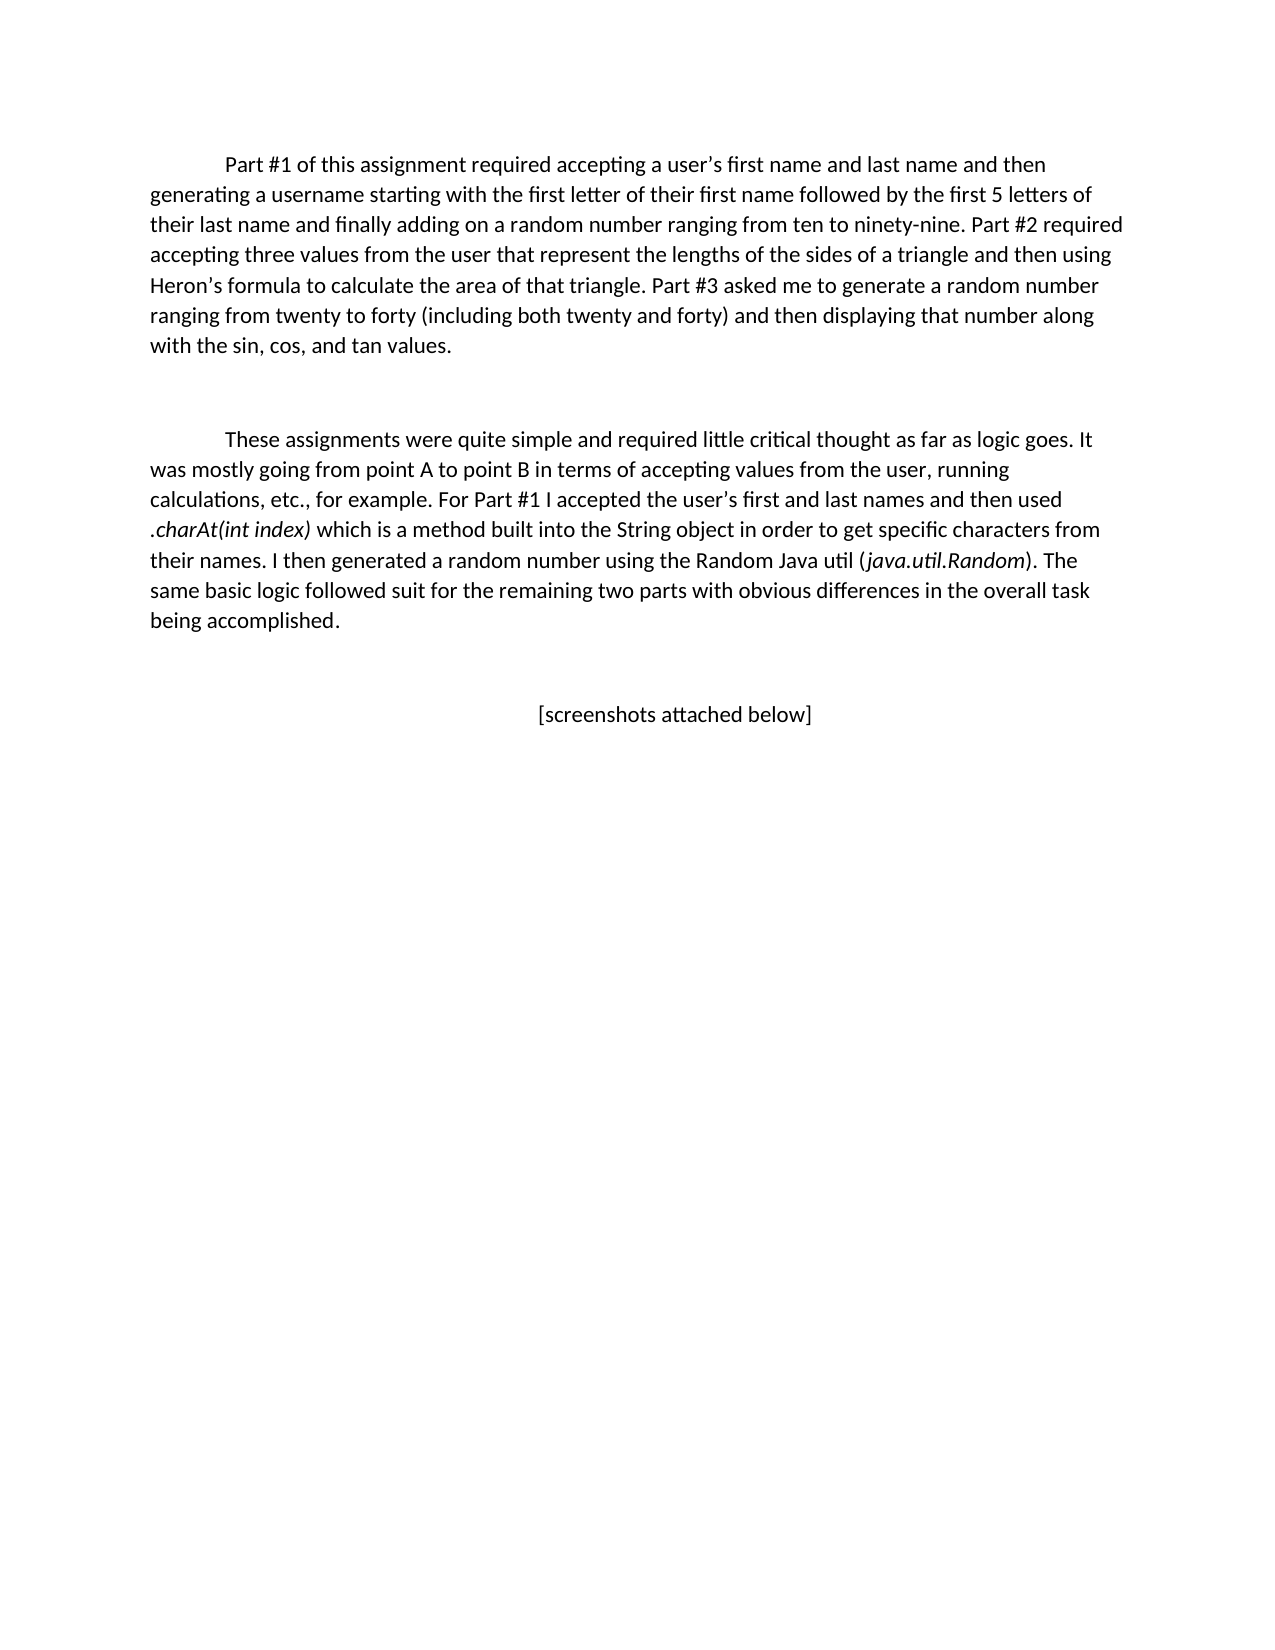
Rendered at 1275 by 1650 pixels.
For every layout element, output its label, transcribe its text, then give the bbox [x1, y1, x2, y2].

text [screenshots attached below] [150, 700, 1125, 728]
text These assignments were quite simple and required little critical thought as far as logic goes. It was mostly going from point A to point B in terms of accepting values from the user, running calculations, etc., for example. For Part #1 I accepted the user’s first and last names and then used .charAt(int index) which is a method built into the String object in order to get specific characters from their names. I then generated a random number using the Random Java util (java.util.Random). The same basic logic followed suit for the remaining two parts with obvious differences in the overall task being accomplished. [150, 425, 1125, 634]
text Part #1 of this assignment required accepting a user’s first name and last name and then generating a username starting with the first letter of their first name followed by the first 5 letters of their last name and finally adding on a random number ranging from ten to ninety-nine. Part #2 required accepting three values from the user that represent the lengths of the sides of a triangle and then using Heron’s formula to calculate the area of that triangle. Part #3 asked me to generate a random number ranging from twenty to forty (including both twenty and forty) and then displaying that number along with the sin, cos, and tan values. [150, 150, 1125, 359]
